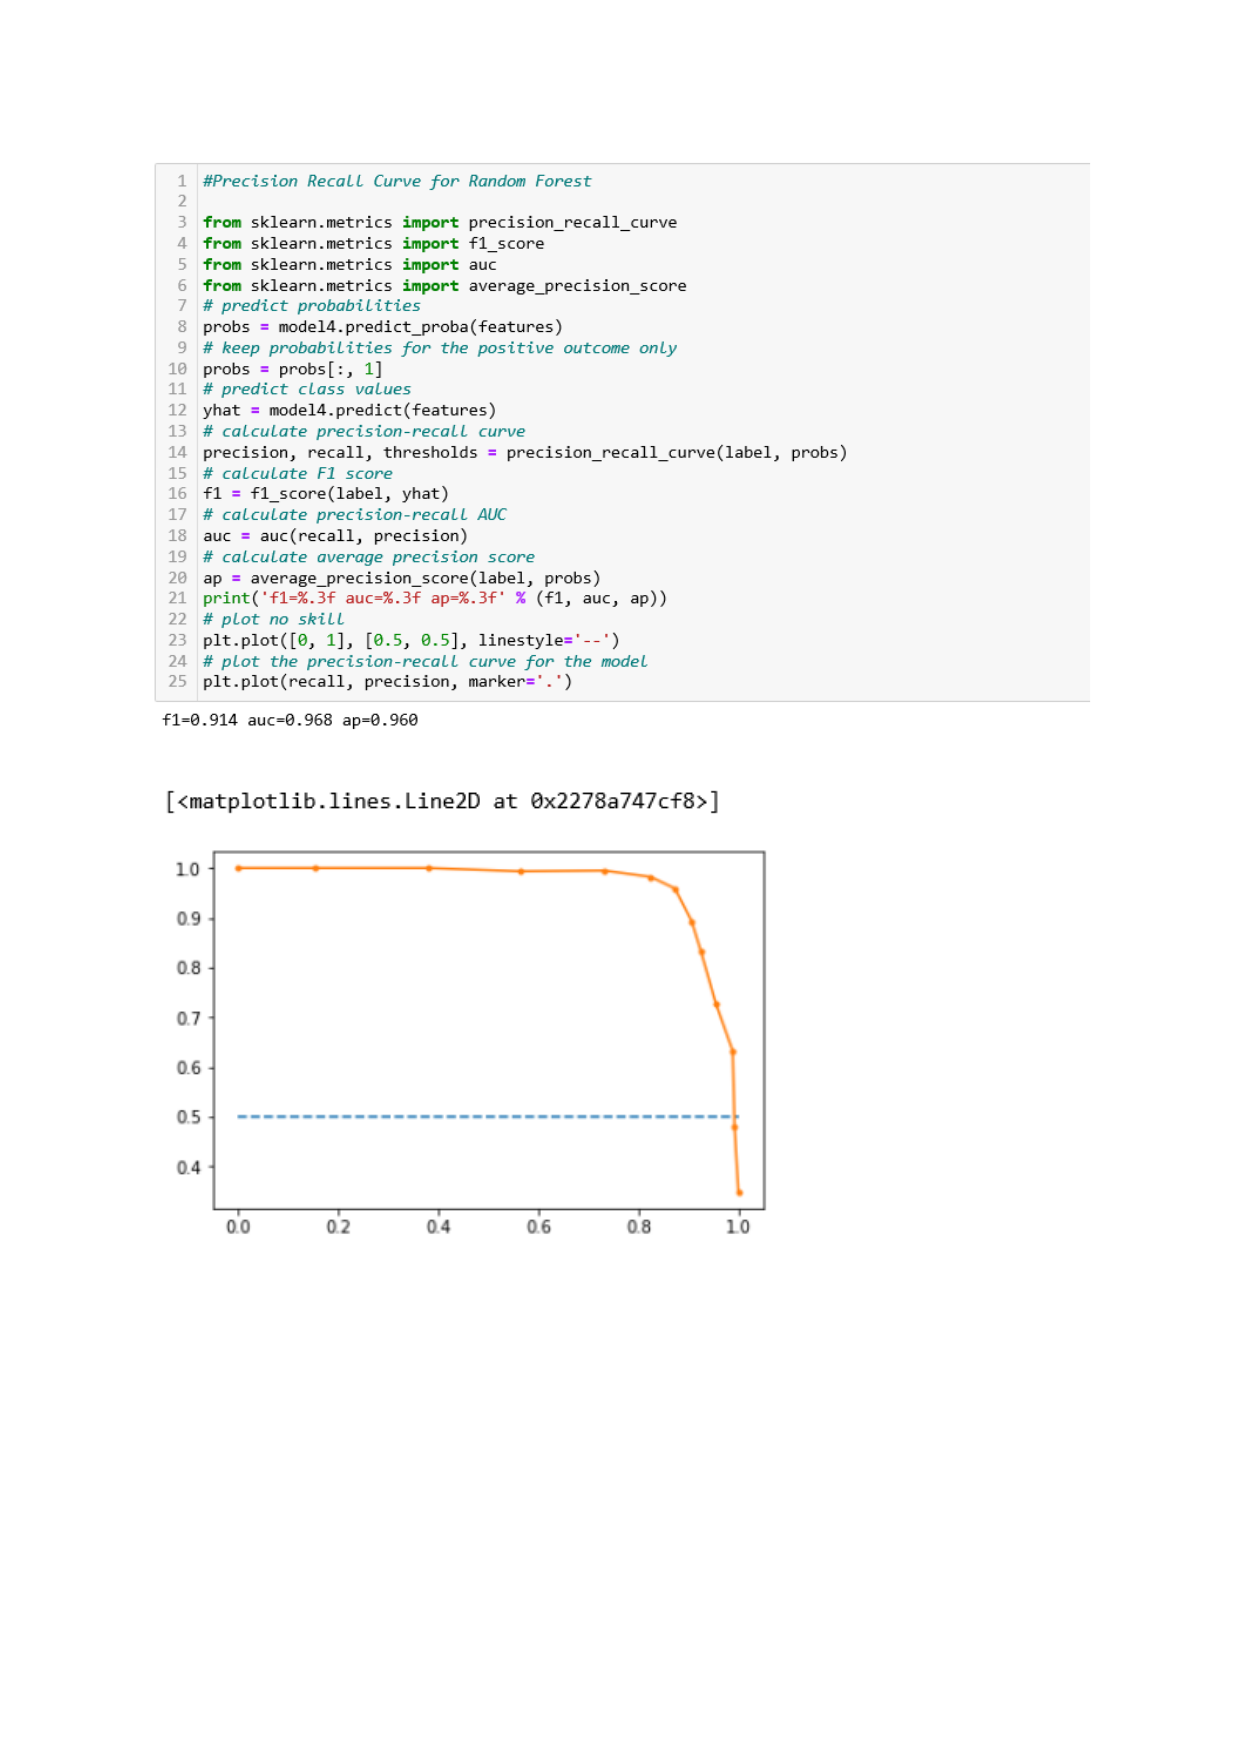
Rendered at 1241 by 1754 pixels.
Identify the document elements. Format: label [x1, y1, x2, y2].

picture [150, 771, 1068, 1270]
picture [150, 150, 1091, 742]
